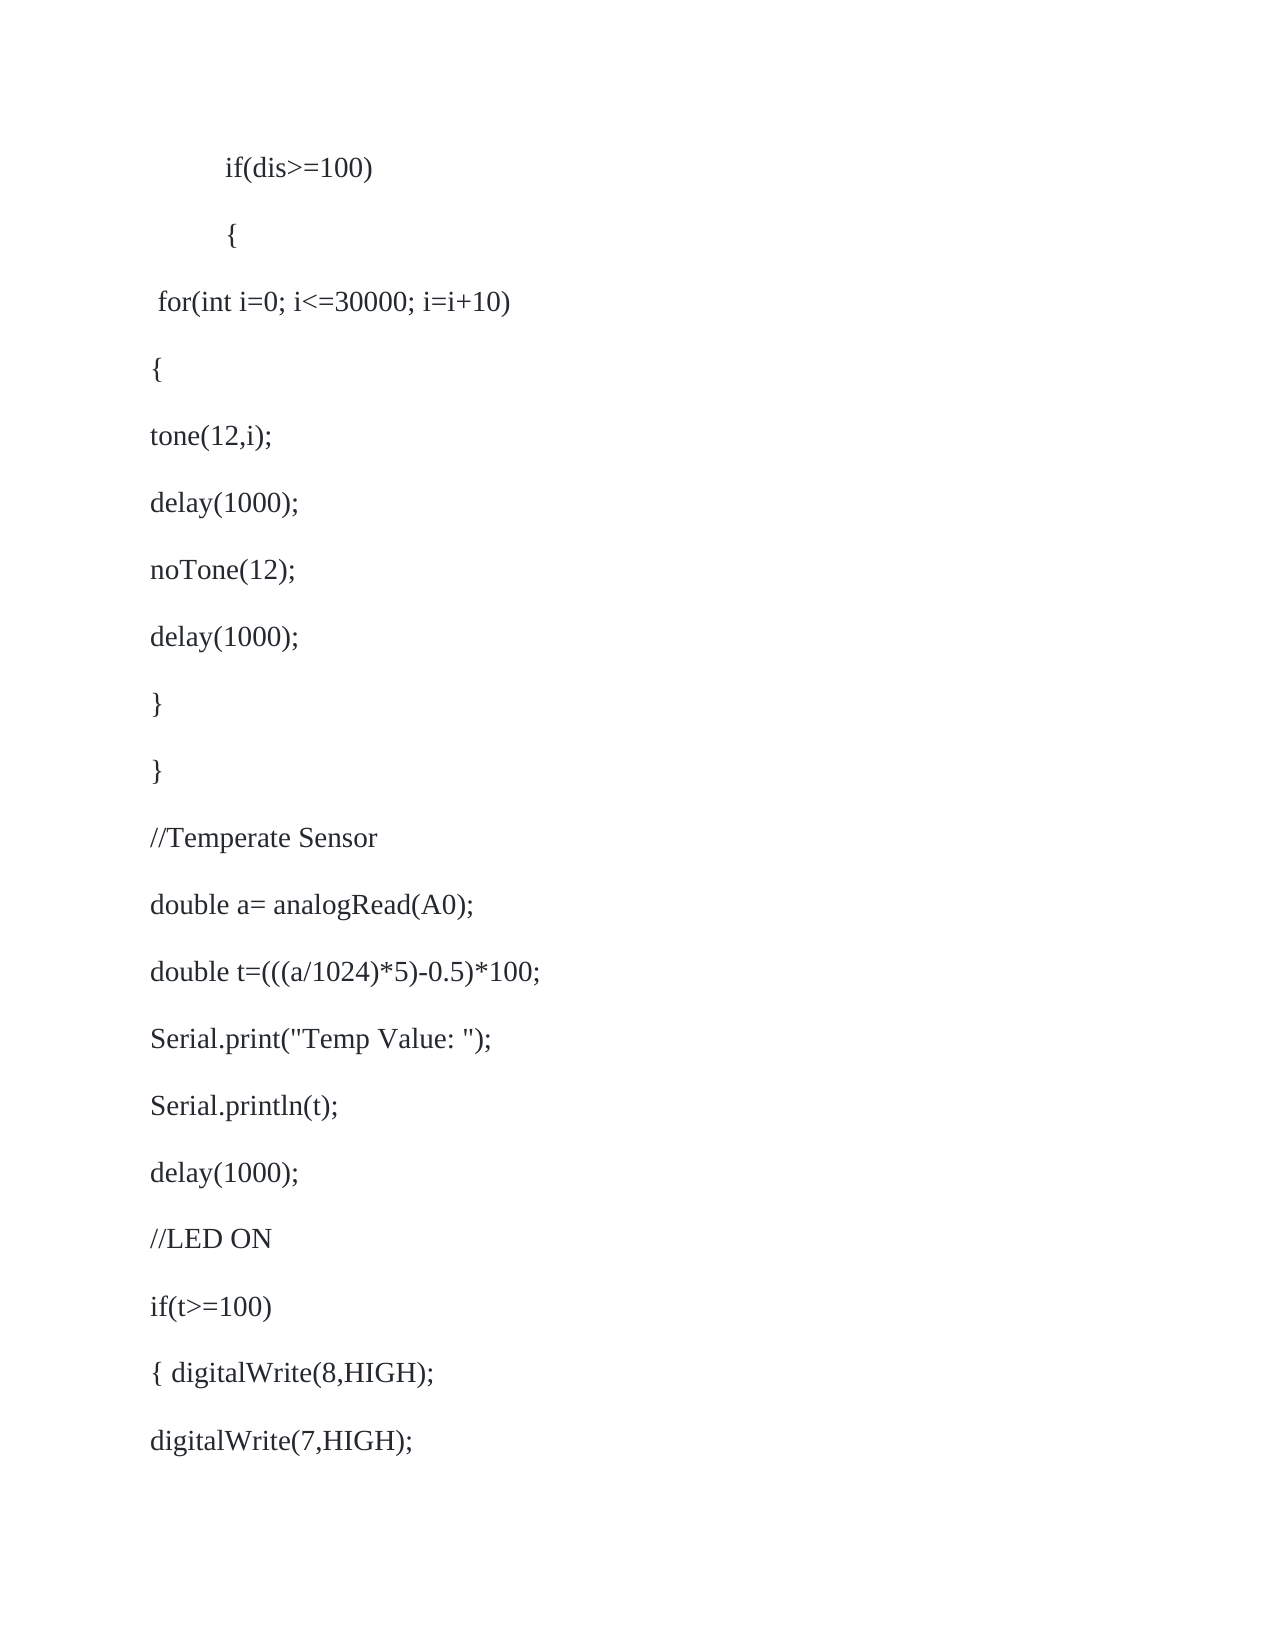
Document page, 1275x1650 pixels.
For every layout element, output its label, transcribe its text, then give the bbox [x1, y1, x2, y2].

text } [150, 686, 1125, 719]
text if(t>=100) [150, 1289, 1125, 1322]
text double t=(((a/1024)*5)-0.5)*100; [150, 954, 1125, 987]
text delay(1000); [150, 485, 1125, 518]
text tone(12,i); [150, 418, 1125, 451]
text digitalWrite(7,HIGH); [150, 1423, 1125, 1456]
text delay(1000); [150, 1155, 1125, 1188]
text //LED ON [150, 1222, 1125, 1255]
text Serial.println(t); [150, 1088, 1125, 1121]
text { digitalWrite(8,HIGH); [150, 1356, 1125, 1389]
text for(int i=0; i<=30000; i=i+10) [150, 284, 1125, 317]
text //Temperate Sensor [150, 820, 1125, 853]
text noTone(12); [150, 552, 1125, 585]
text } [150, 753, 1125, 786]
text { [150, 217, 1125, 251]
text Serial.print("Temp Value: "); [150, 1021, 1125, 1054]
text { [150, 351, 1125, 384]
text delay(1000); [150, 619, 1125, 652]
text if(dis>=100) [150, 150, 1125, 183]
text double a= analogRead(A0); [150, 887, 1125, 920]
